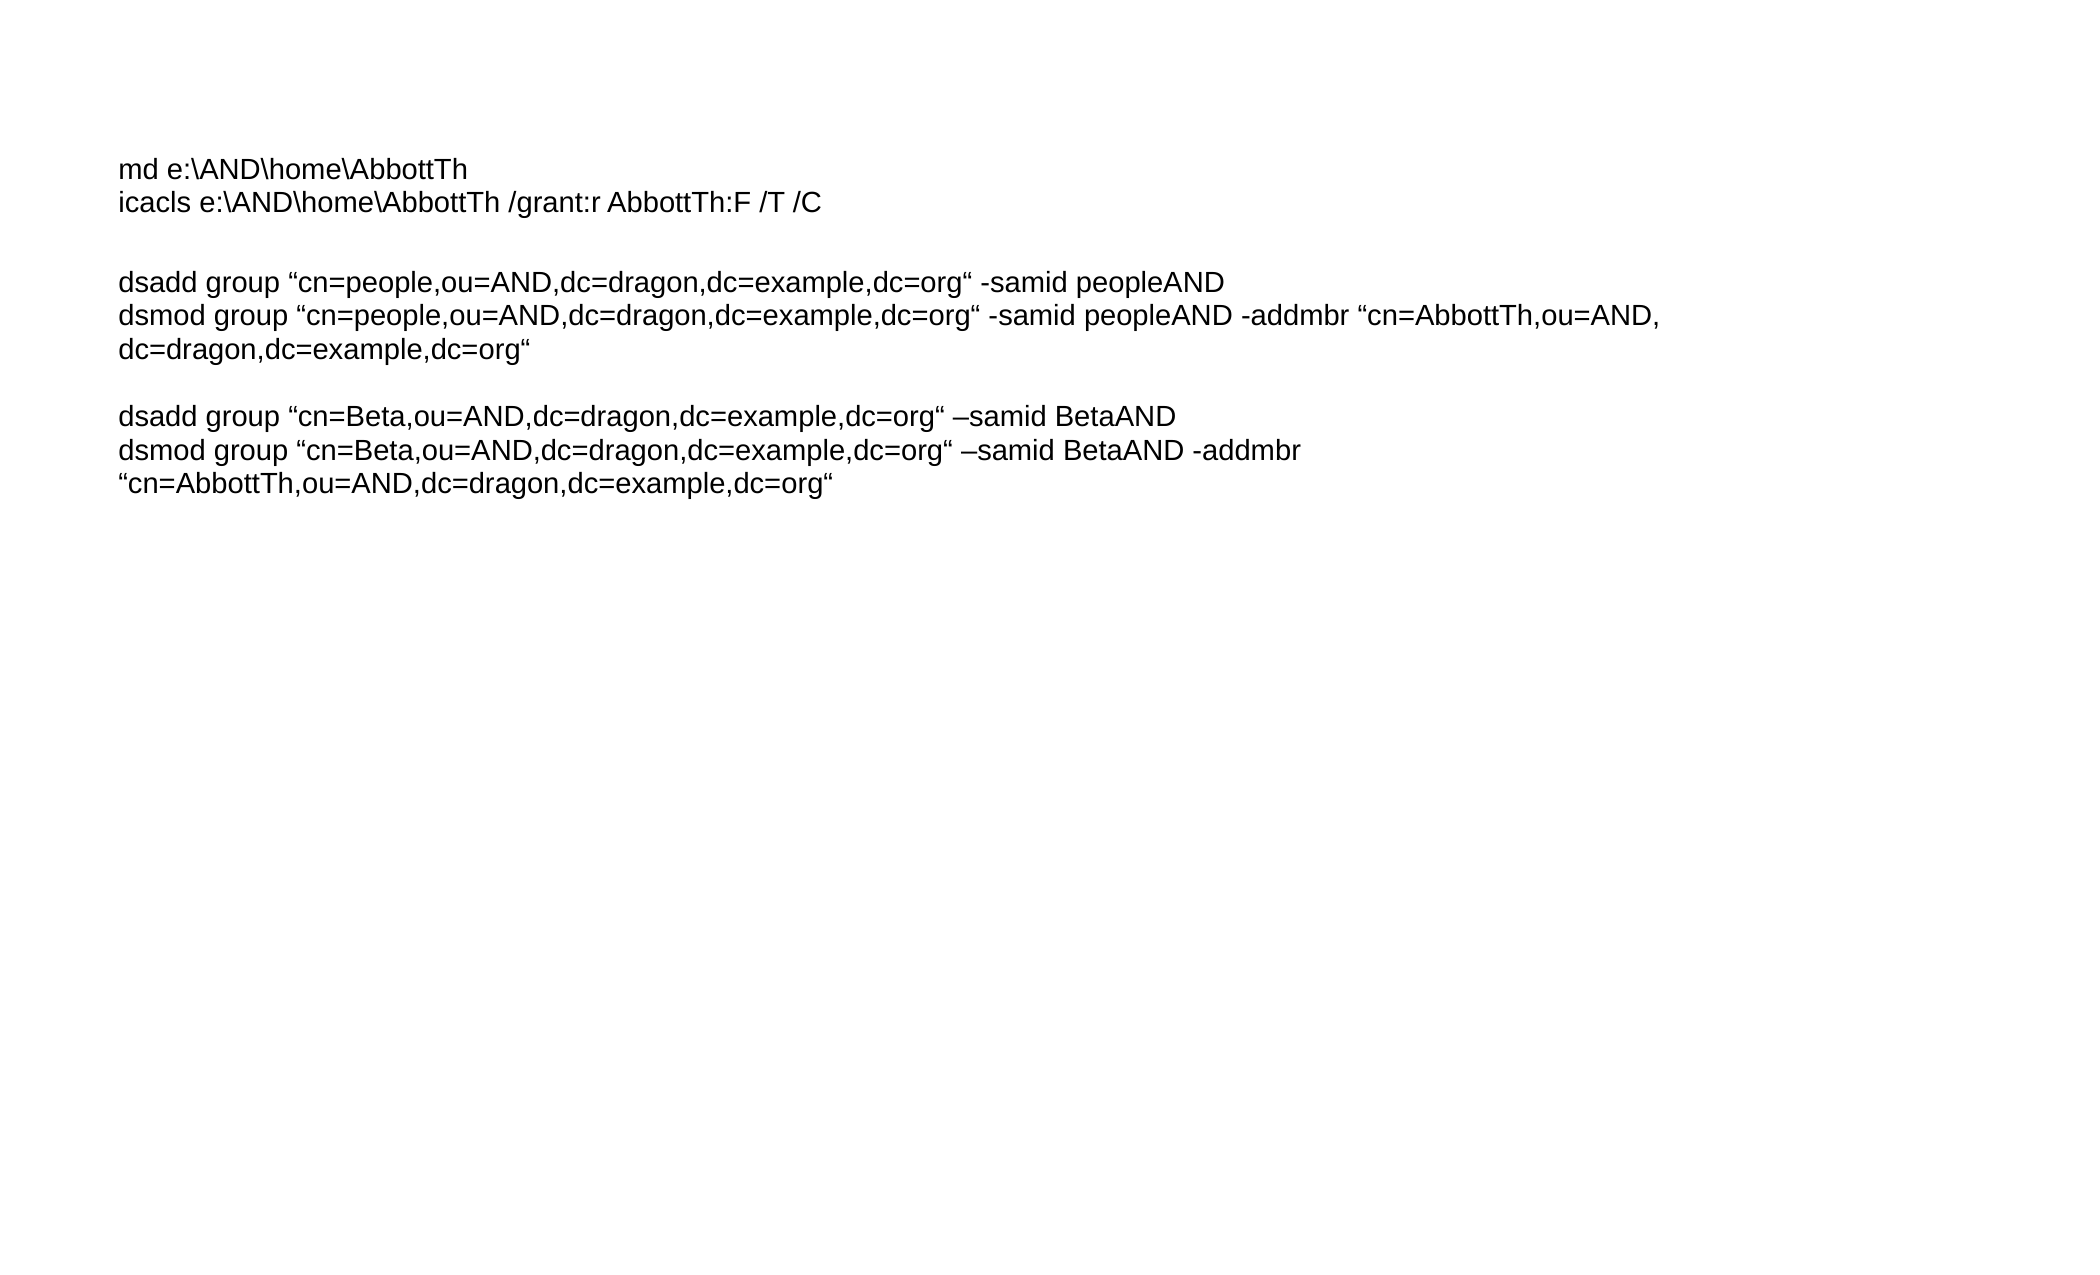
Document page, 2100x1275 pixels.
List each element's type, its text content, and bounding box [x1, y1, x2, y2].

text dsmod group “cn=Beta,ou=AND,dc=dragon,dc=example,dc=org“ –samid BetaAND -addmbr “cn=AbbottTh,ou=AND,dc=dragon,dc=example,dc=org“ [118, 432, 1982, 499]
text md e:\AND\home\AbbottTh [118, 152, 1982, 185]
text icacls e:\AND\home\AbbottTh /grant:r AbbottTh:F /T /C [118, 185, 1982, 219]
text dsmod group “cn=people,ou=AND,dc=dragon,dc=example,dc=org“ -samid peopleAND -addmbr “cn=AbbottTh,ou=AND, dc=dragon,dc=example,dc=org“ [118, 298, 1982, 365]
text dsadd group “cn=Beta,ou=AND,dc=dragon,dc=example,dc=org“ –samid BetaAND [118, 399, 1982, 432]
text dsadd group “cn=people,ou=AND,dc=dragon,dc=example,dc=org“ -samid peopleAND [118, 265, 1982, 298]
